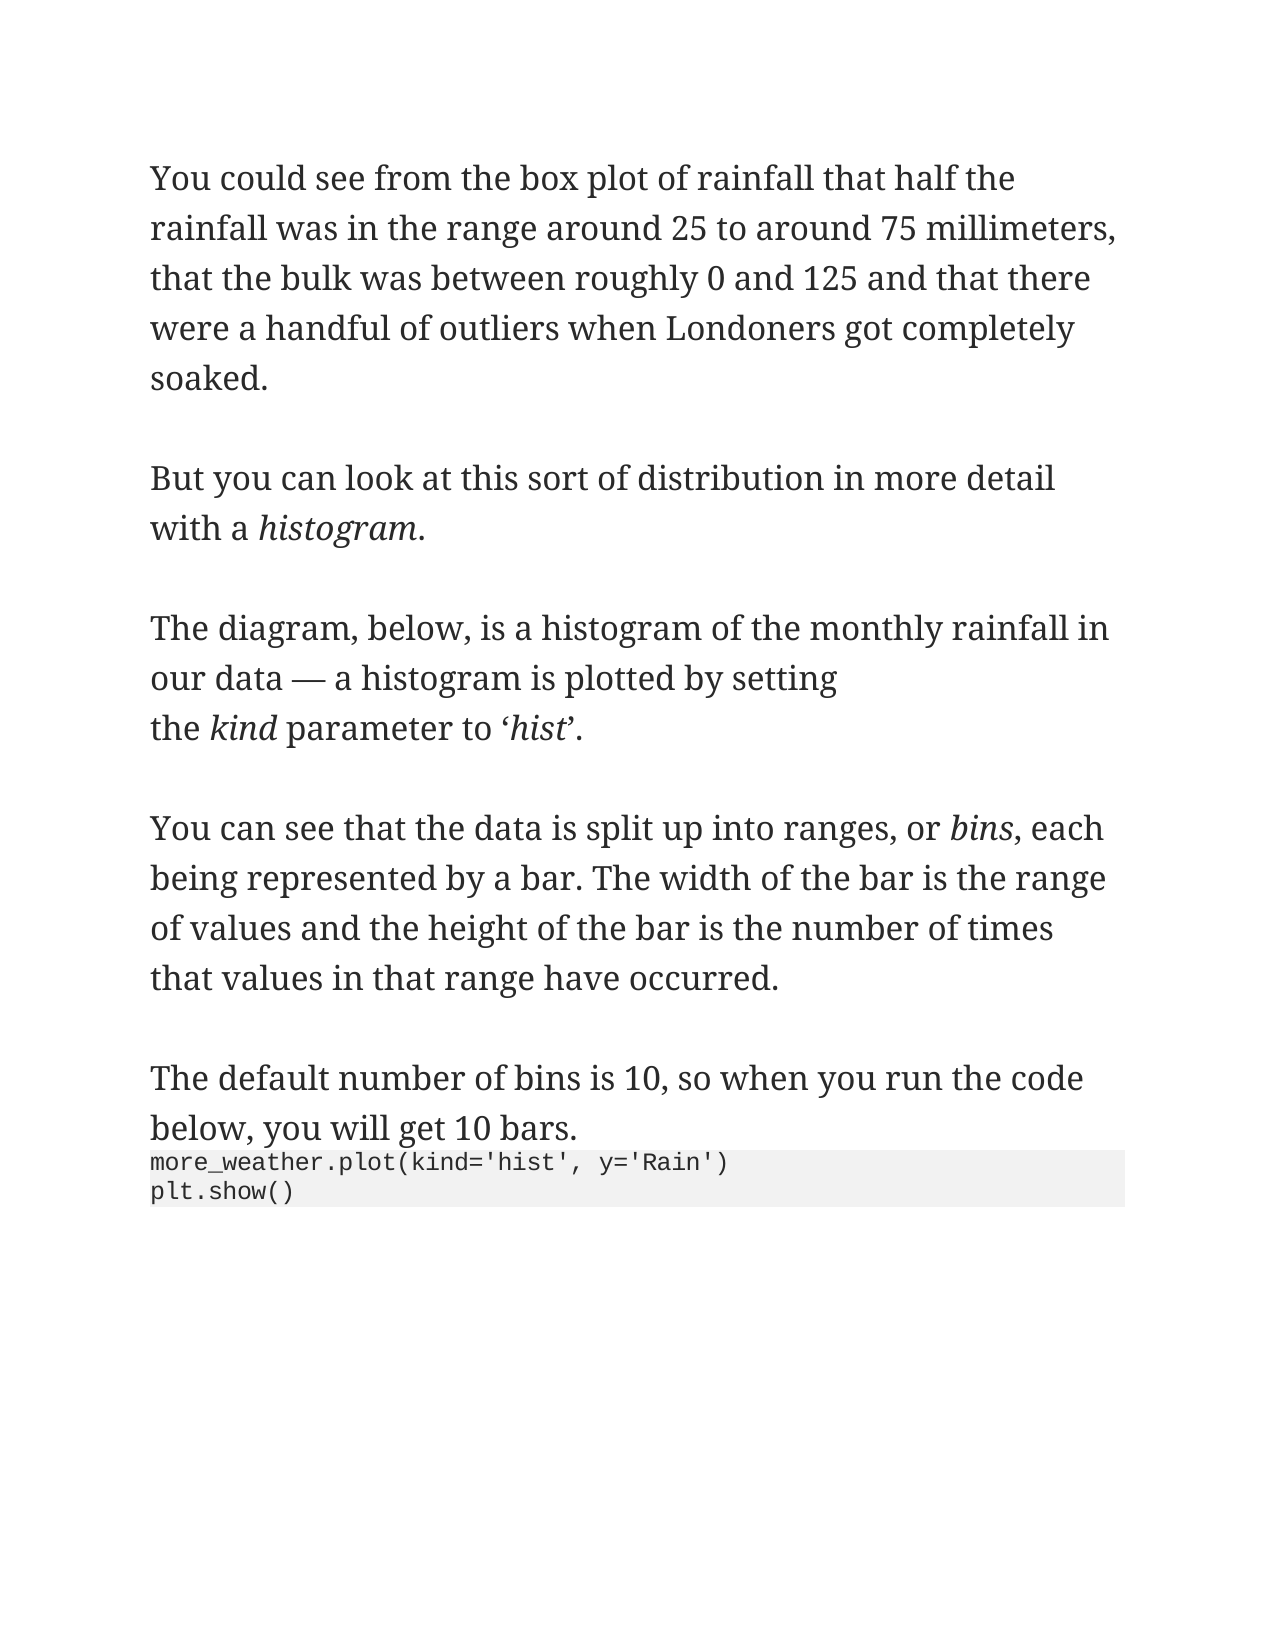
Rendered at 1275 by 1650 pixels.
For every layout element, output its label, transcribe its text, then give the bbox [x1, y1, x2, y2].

text But you can look at this sort of distribution in more detail with a histogram. [150, 450, 1125, 550]
text You can see that the data is split up into ranges, or bins, each being represented by a bar. The width of the bar is the range of values and the height of the bar is the number of times that values in that range have occurred. [150, 800, 1125, 1000]
text The default number of bins is 10, so when you run the code below, you will get 10 bars. [150, 1050, 1125, 1150]
text The diagram, below, is a histogram of the monthly rainfall in our data — a histogram is plotted by setting the kind parameter to ‘hist’. [150, 600, 1125, 750]
text You could see from the box plot of rainfall that half the rainfall was in the range around 25 to around 75 millimeters, that the bulk was between roughly 0 and 125 and that there were a handful of outliers when Londoners got completely soaked. [150, 150, 1125, 400]
text more_weather.plot(kind='hist', y='Rain') plt.show() [150, 1150, 1125, 1207]
